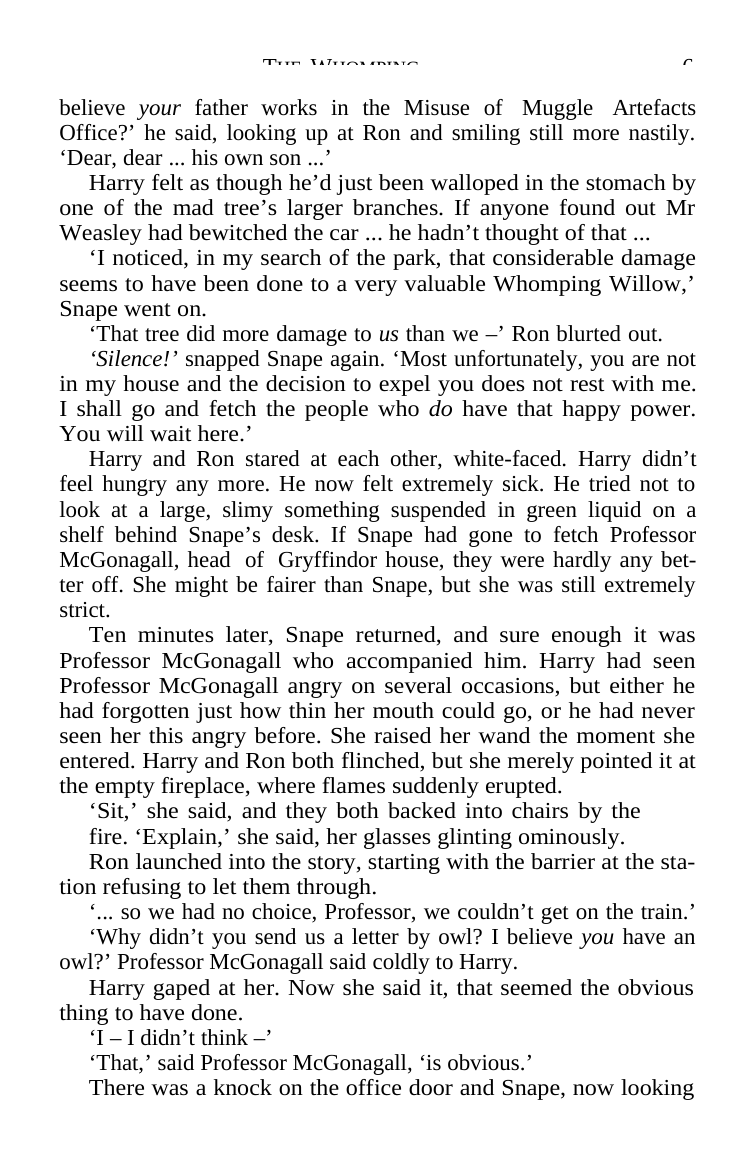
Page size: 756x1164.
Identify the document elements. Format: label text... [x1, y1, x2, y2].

text ‘Sit,’ she said, and they both backed into chairs by the fire. ‘Explain,’ she said, her glasses glinting ominously. [89, 799, 641, 849]
text ‘Silence!’ snapped Snape again. ‘Most unfortunately, you are not in my house and the decision to expel you does not rest with me. I shall go and fetch the people who do have that happy power. You will wait here.’ [59, 346, 697, 447]
text owl?’ Professor McGonagall said coldly to Harry. [59, 949, 708, 974]
text ‘That tree did more damage to us than we –’ Ron blurted out. [89, 321, 708, 346]
text Ron launched into the story, starting with the barrier at the sta- tion refusing to let them through. [59, 849, 697, 899]
text Harry felt as though he’d just been walloped in the stomach by one of the mad tree’s larger branches. If anyone found out Mr Weasley had bewitched the car ... he hadn’t thought of that ... [59, 171, 697, 246]
text ‘I noticed, in my search of the park, that considerable damage seems to have been done to a very valuable Whomping Willow,’ Snape went on. [59, 246, 697, 321]
text Ten minutes later, Snape returned, and sure enough it was Professor McGonagall who accompanied him. Harry had seen Professor McGonagall angry on several occasions, but either he had forgotten just how thin her mouth could go, or he had never seen her this angry before. She raised her wand the moment she entered. Harry and Ron both flinched, but she merely pointed it at the empty fireplace, where flames suddenly erupted. [59, 623, 697, 798]
text ‘I – I didn’t think –’ [89, 1025, 708, 1050]
text believe your father works in the Misuse of Muggle Artefacts Office?’ he said, looking up at Ron and smiling still more nastily. ‘Dear, dear ... his own son ...’ [59, 95, 697, 171]
text ‘That,’ said Professor McGonagall, ‘is obvious.’ [89, 1050, 708, 1075]
text There was a knock on the office door and Snape, now looking [89, 1075, 708, 1101]
text ‘... so we had no choice, Professor, we couldn’t get on the train.’ ‘Why didn’t you send us a letter by owl? I believe you have an [89, 899, 697, 949]
text Harry gaped at her. Now she said it, that seemed the obvious thing to have done. [59, 975, 708, 1025]
text Harry and Ron stared at each other, white-faced. Harry didn’t feel hungry any more. He now felt extremely sick. He tried not to look at a large, slimy something suspended in green liquid on a shelf behind Snape’s desk. If Snape had gone to fetch Professor McGonagall, head of Gryffindor house, they were hardly any bet- ter off. She might be fairer than Snape, but she was still extremely strict. [59, 447, 697, 622]
